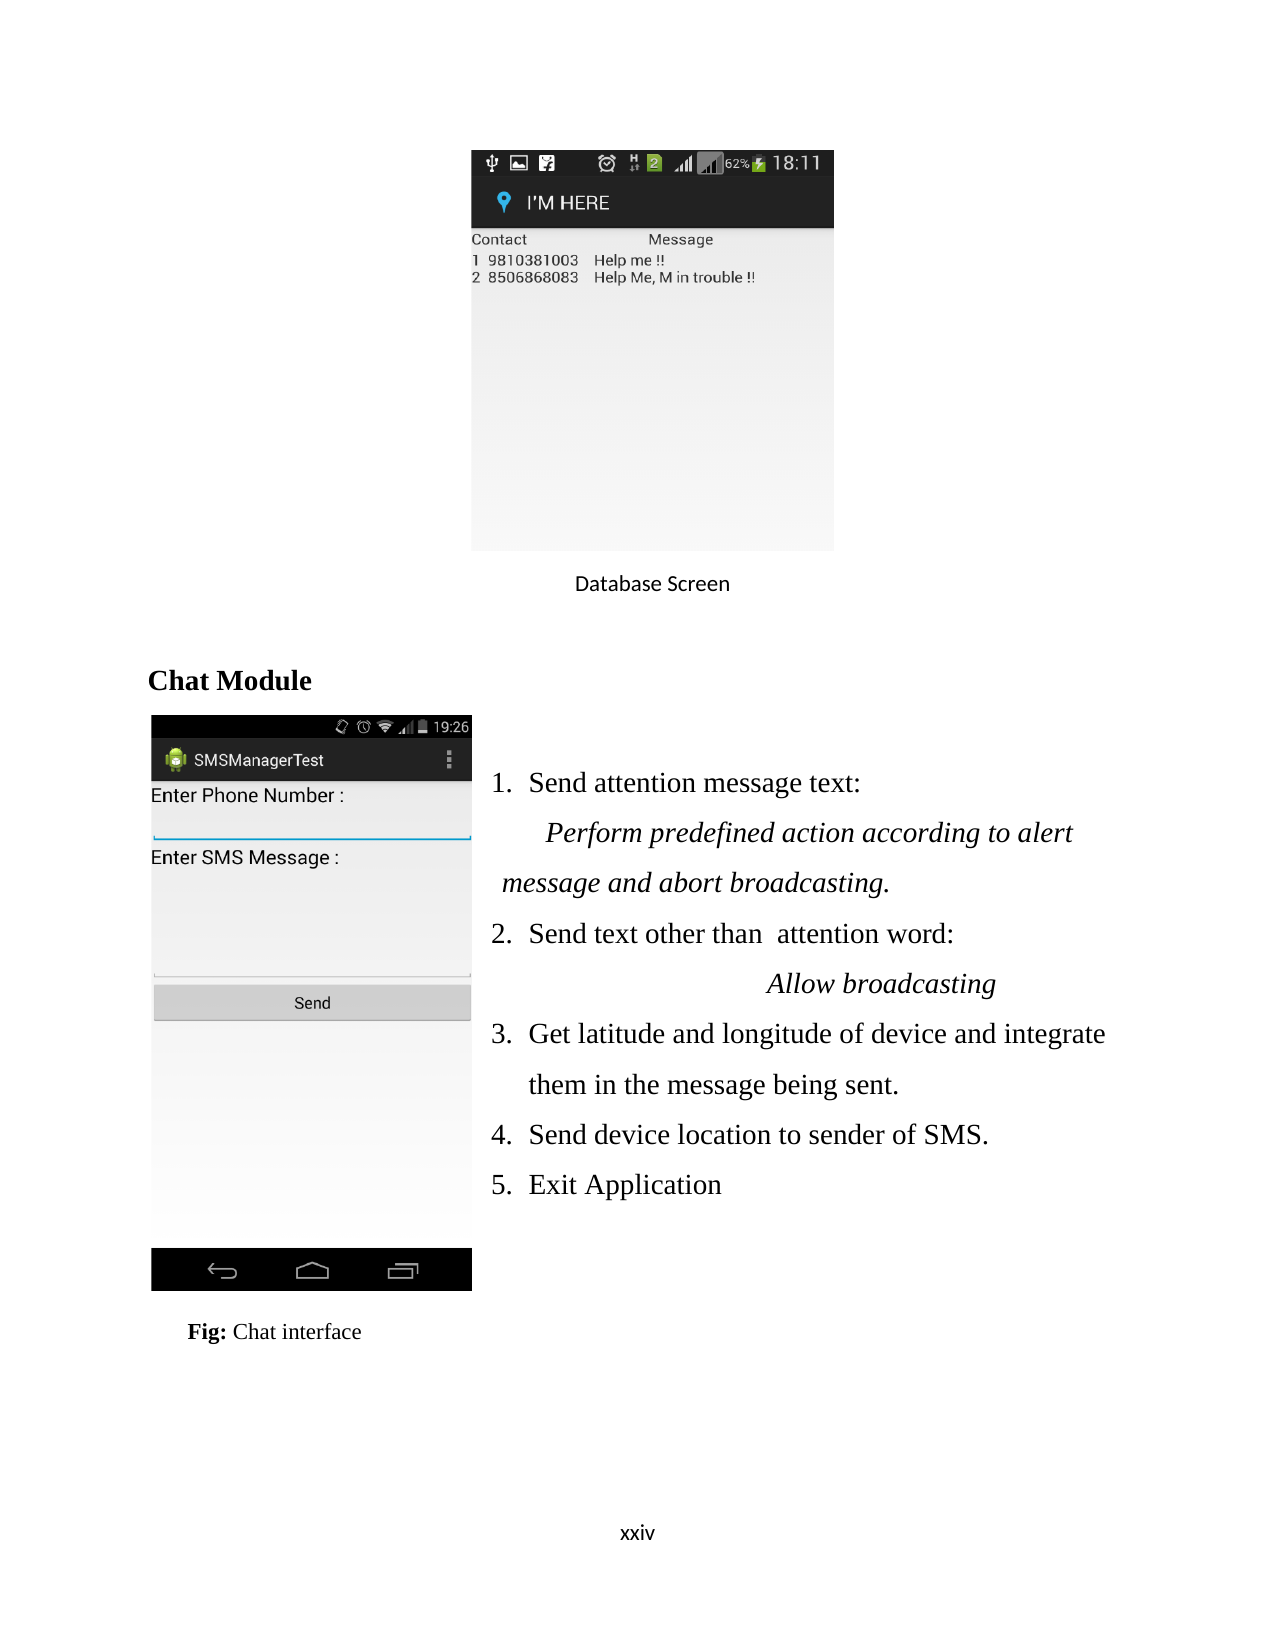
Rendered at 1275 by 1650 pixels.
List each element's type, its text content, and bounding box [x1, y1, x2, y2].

list Perform predefined action according to alert message and abort broadcasting. [502, 815, 1125, 899]
list Send attention message text: [472, 765, 1125, 798]
list Get latitude and longitude of device and integrate them in the message being sent. [472, 1017, 1125, 1100]
list Send text other than attention word: [472, 916, 1125, 949]
picture [150, 715, 472, 1288]
list Fig: Chat interface [187, 1318, 1125, 1345]
text Chat Module [120, 663, 1185, 696]
text Database Screen [120, 569, 1185, 597]
list Exit Application [472, 1167, 1125, 1201]
list Allow broadcasting [472, 966, 1125, 1000]
picture [471, 150, 834, 551]
list Send device location to sender of SMS. [472, 1117, 1125, 1151]
